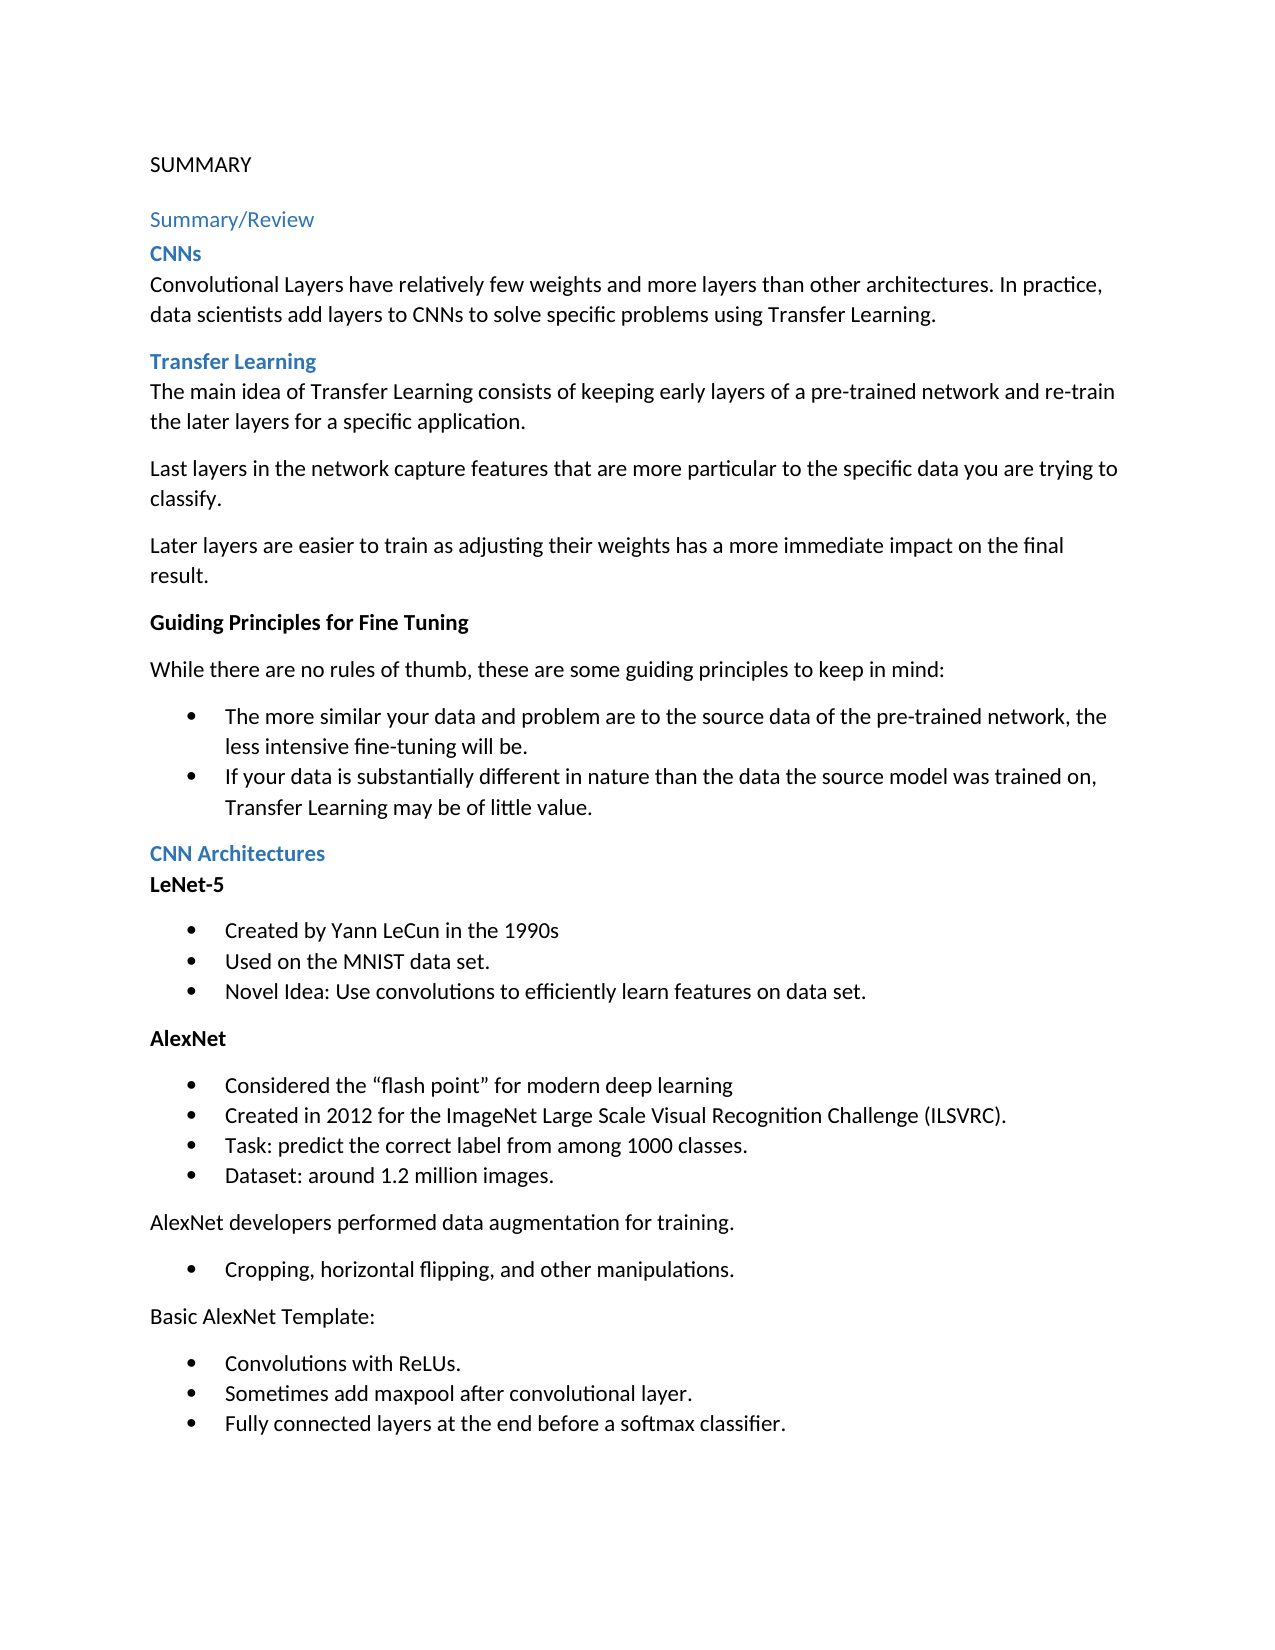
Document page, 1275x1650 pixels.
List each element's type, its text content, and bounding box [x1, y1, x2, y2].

list The more similar your data and problem are to the source data of the pre-trained network, the less intensive fine-tuning will be. [187, 702, 1125, 760]
subtitle Summary/Review [150, 205, 1125, 233]
list Task: predict the correct label from among 1000 classes. [187, 1131, 1125, 1159]
text The main idea of Transfer Learning consists of keeping early layers of a pre-trained network and re-train the later layers for a specific application. [150, 377, 1125, 435]
list Created in 2012 for the ImageNet Large Scale Visual Recognition Challenge (ILSVRC). [187, 1101, 1125, 1129]
text AlexNet [150, 1024, 1125, 1052]
text LeNet-5 [150, 870, 1125, 898]
list Convolutions with ReLUs. [187, 1349, 1125, 1377]
subtitle CNNs [150, 239, 1125, 268]
text SUMMARY [150, 150, 1125, 178]
text While there are no rules of thumb, these are some guiding principles to keep in mind: [150, 655, 1125, 683]
subtitle CNN Architectures [150, 839, 1125, 868]
list Dataset: around 1.2 million images. [187, 1161, 1125, 1189]
subtitle Transfer Learning [150, 347, 1125, 375]
text Basic AlexNet Template: [150, 1302, 1125, 1330]
text Later layers are easier to train as adjusting their weights has a more immediate impact on the final result. [150, 531, 1125, 589]
list Created by Yann LeCun in the 1990s [187, 917, 1125, 945]
list Novel Idea: Use convolutions to efficiently learn features on data set. [187, 977, 1125, 1005]
text Guiding Principles for Fine Tuning [150, 608, 1125, 636]
list Used on the MNIST data set. [187, 947, 1125, 975]
list If your data is substantially different in nature than the data the source model was trained on, Transfer Learning may be of little value. [187, 762, 1125, 821]
list Cropping, horizontal flipping, and other manipulations. [187, 1255, 1125, 1283]
text Convolutional Layers have relatively few weights and more layers than other architectures. In practice, data scientists add layers to CNNs to solve specific problems using Transfer Learning. [150, 270, 1125, 328]
list Fully connected layers at the end before a softmax classifier. [187, 1409, 1125, 1437]
text AlexNet developers performed data augmentation for training. [150, 1208, 1125, 1236]
list Considered the “flash point” for modern deep learning [187, 1071, 1125, 1099]
text Last layers in the network capture features that are more particular to the specific data you are trying to classify. [150, 454, 1125, 512]
list Sometimes add maxpool after convolutional layer. [187, 1379, 1125, 1407]
